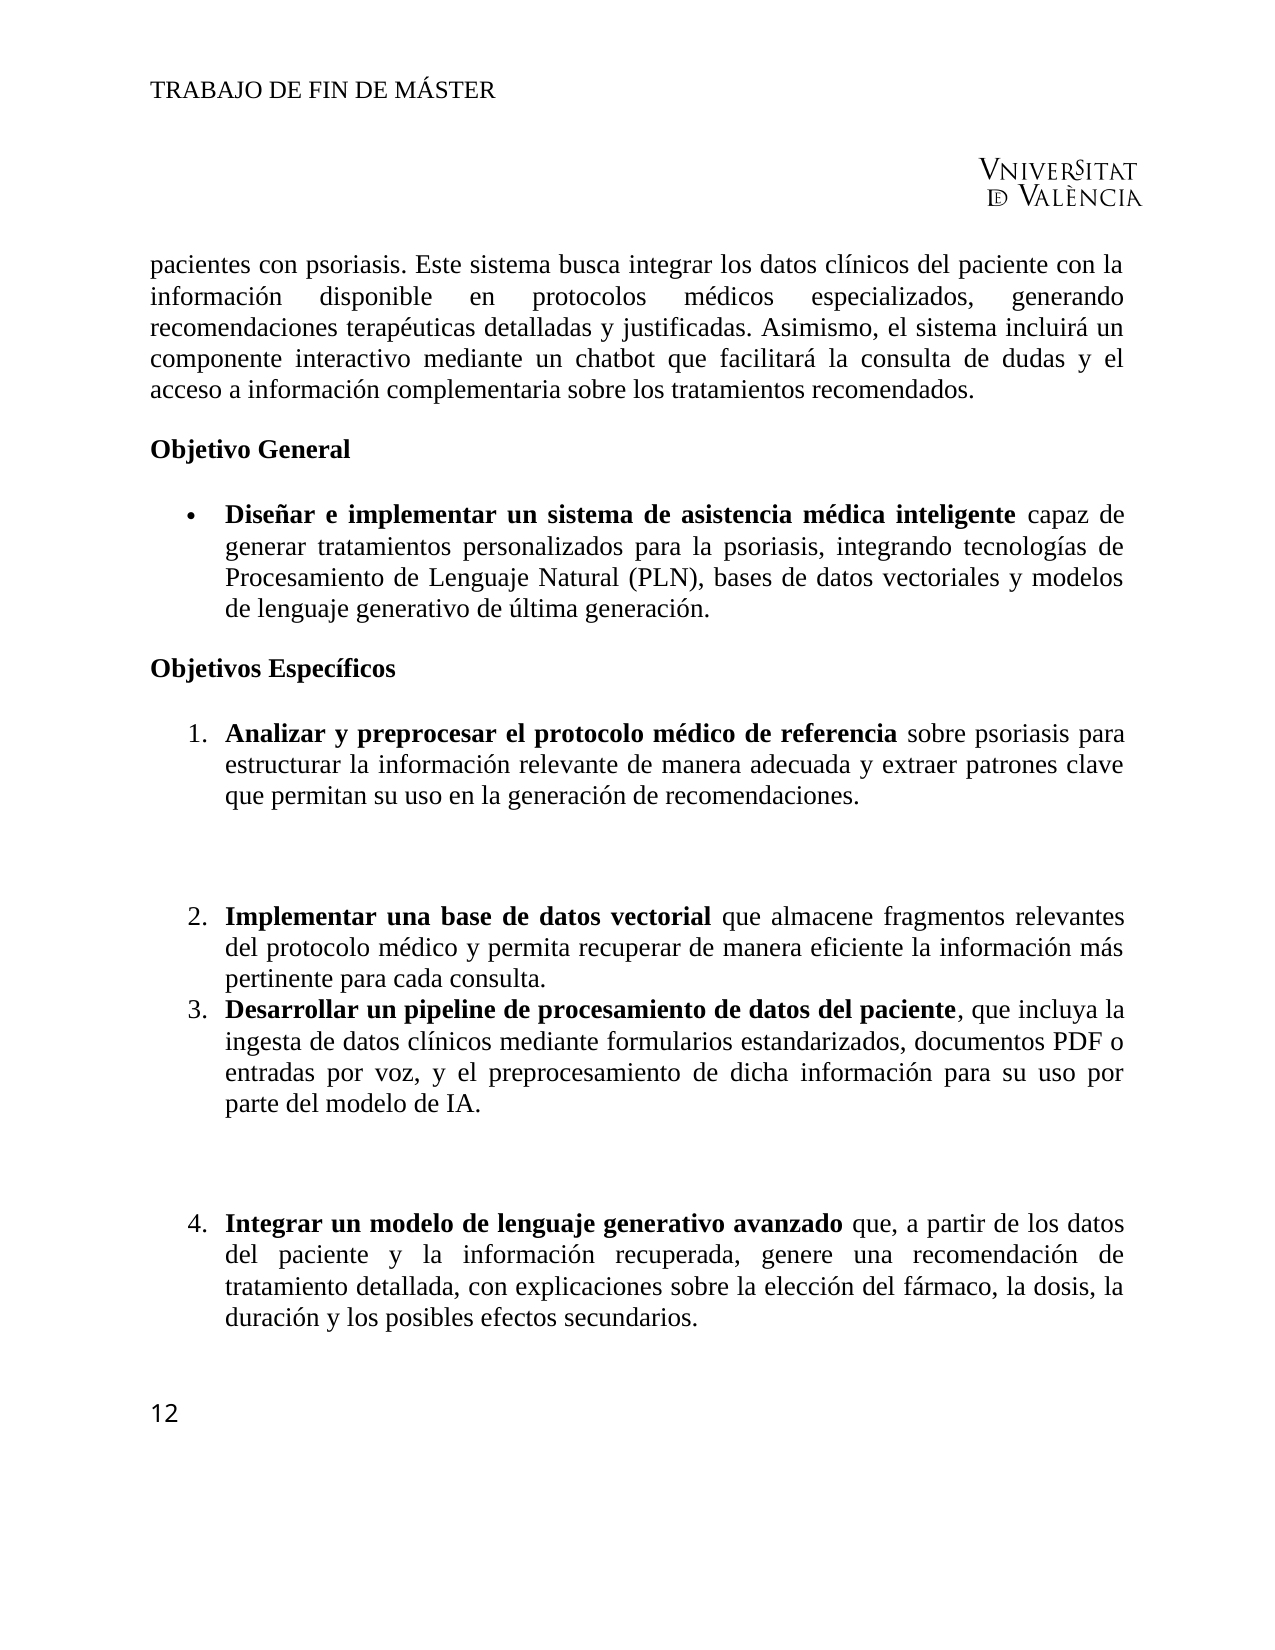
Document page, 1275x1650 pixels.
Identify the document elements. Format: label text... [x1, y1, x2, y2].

subtitle Objetivo General [150, 433, 1125, 465]
subtitle Objetivos Específicos [150, 652, 1125, 683]
list Diseñar e implementar un sistema de asistencia médica inteligente capaz de generar tratamientos personalizados para la psoriasis, integrando tecnologías de Procesamiento de Lenguaje Natural (PLN), bases de datos vectoriales y modelos de lenguaje generativo de última generación. [187, 498, 1125, 623]
list Implementar una base de datos vectorial que almacene fragmentos relevantes del protocolo médico y permita recuperar de manera eficiente la información más pertinente para cada consulta. [187, 900, 1125, 993]
list Desarrollar un pipeline de procesamiento de datos del paciente, que incluya la ingesta de datos clínicos mediante formularios estandarizados, documentos PDF o entradas por voz, y el preprocesamiento de dicha información para su uso por parte del modelo de IA. [187, 993, 1125, 1118]
picture [968, 146, 1153, 218]
list Integrar un modelo de lenguaje generativo avanzado que, a partir de los datos del paciente y la información recuperada, genere una recomendación de tratamiento detallada, con explicaciones sobre la elección del fármaco, la dosis, la duración y los posibles efectos secundarios. [187, 1207, 1125, 1332]
list Analizar y preprocesar el protocolo médico de referencia sobre psoriasis para estructurar la información relevante de manera adecuada y extraer patrones clave que permitan su uso en la generación de recomendaciones. [187, 717, 1125, 811]
